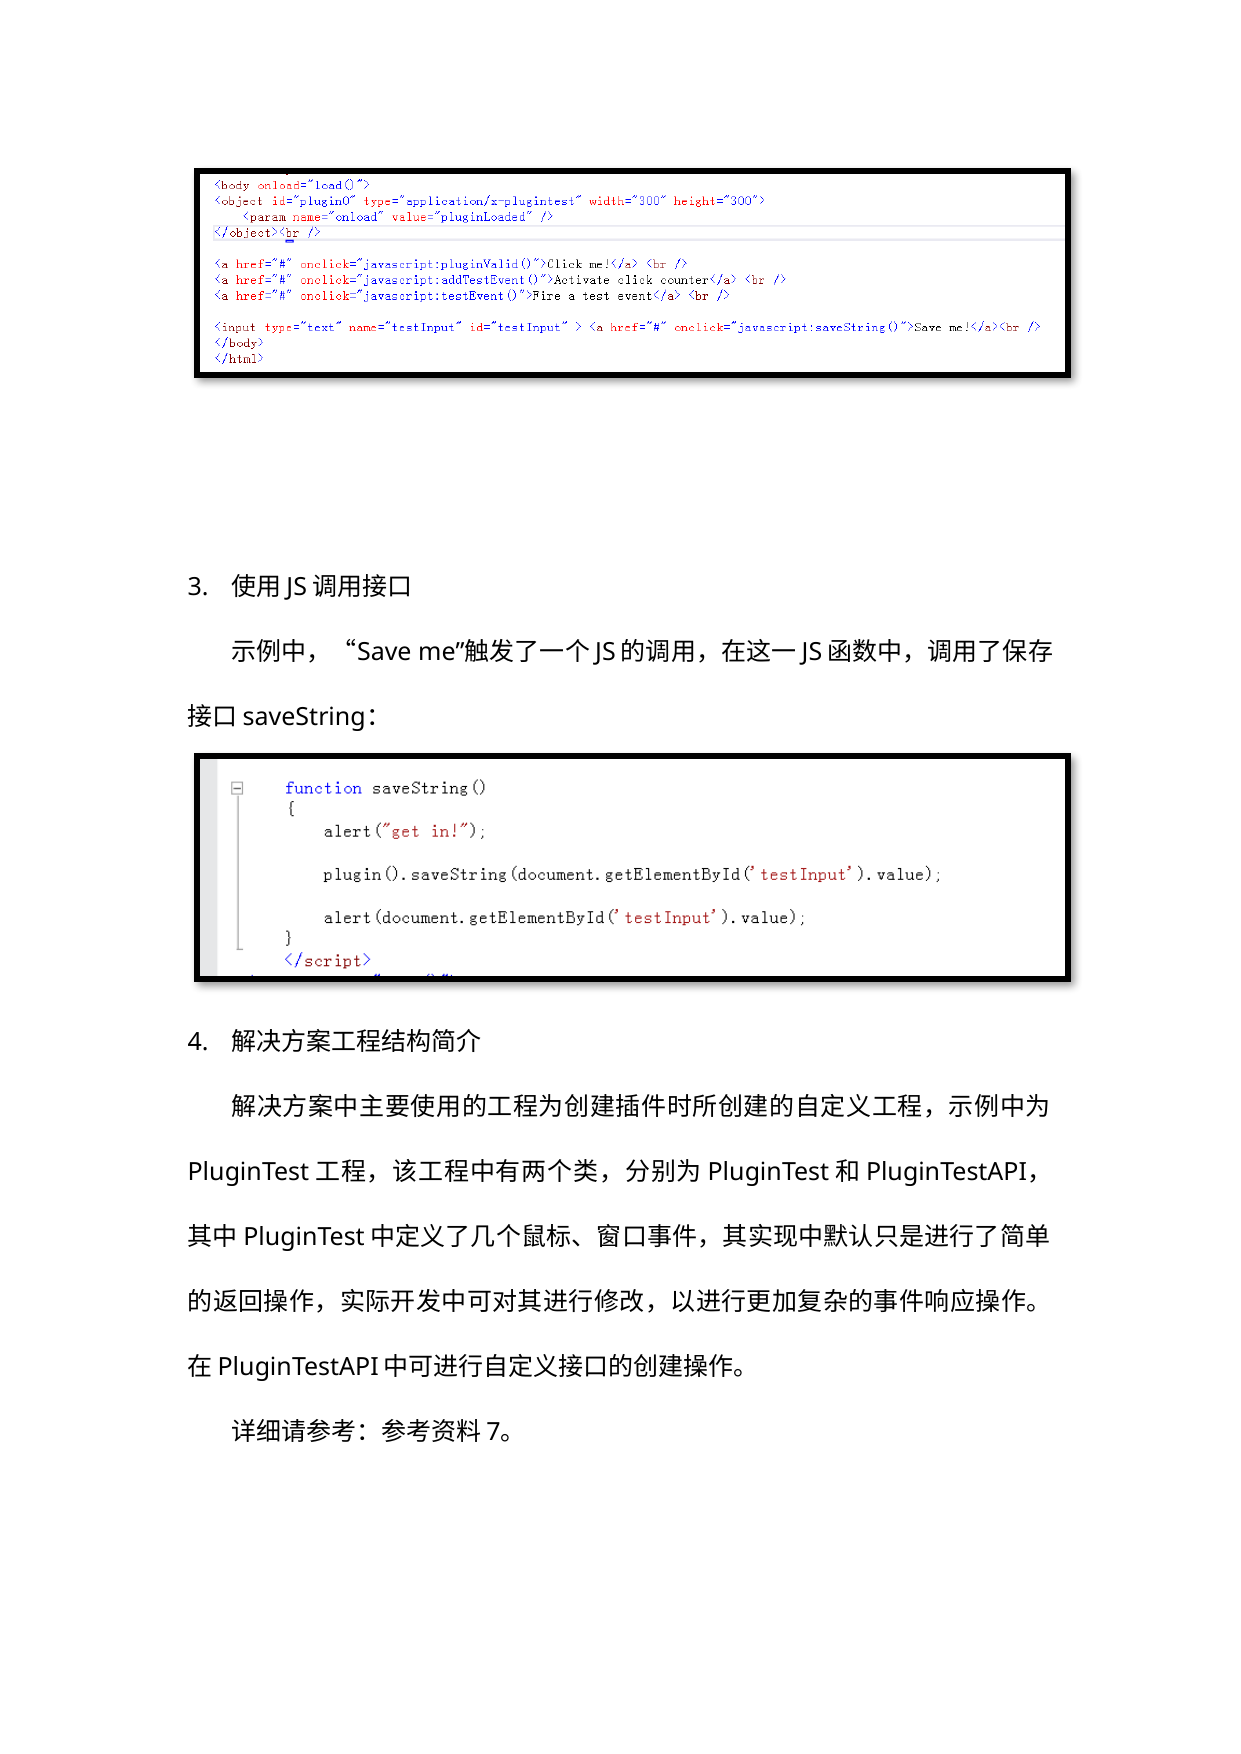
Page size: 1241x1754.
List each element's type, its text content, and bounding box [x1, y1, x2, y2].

text 详细请参考：参考资料7。 [187, 1397, 1053, 1462]
picture [200, 759, 1065, 976]
picture [200, 174, 1065, 372]
list 解决方案工程结构简介 [187, 1007, 1053, 1072]
text 解决方案中主要使用的工程为创建插件时所创建的自定义工程，示例中为PluginTest工程，该工程中有两个类，分别为PluginTest和PluginTestAPI，其中PluginTest中定义了几个鼠标、窗口事件，其实现中默认只是进行了简单的返回操作，实际开发中可对其进行修改，以进行更加复杂的事件响应操作。在PluginTestAPI中可进行自定义接口的创建操作。 [187, 1072, 1053, 1397]
list 使用JS调用接口 [187, 552, 1053, 617]
text 示例中，“Save me”触发了一个JS的调用，在这一JS函数中，调用了保存接口saveString： [187, 617, 1053, 747]
